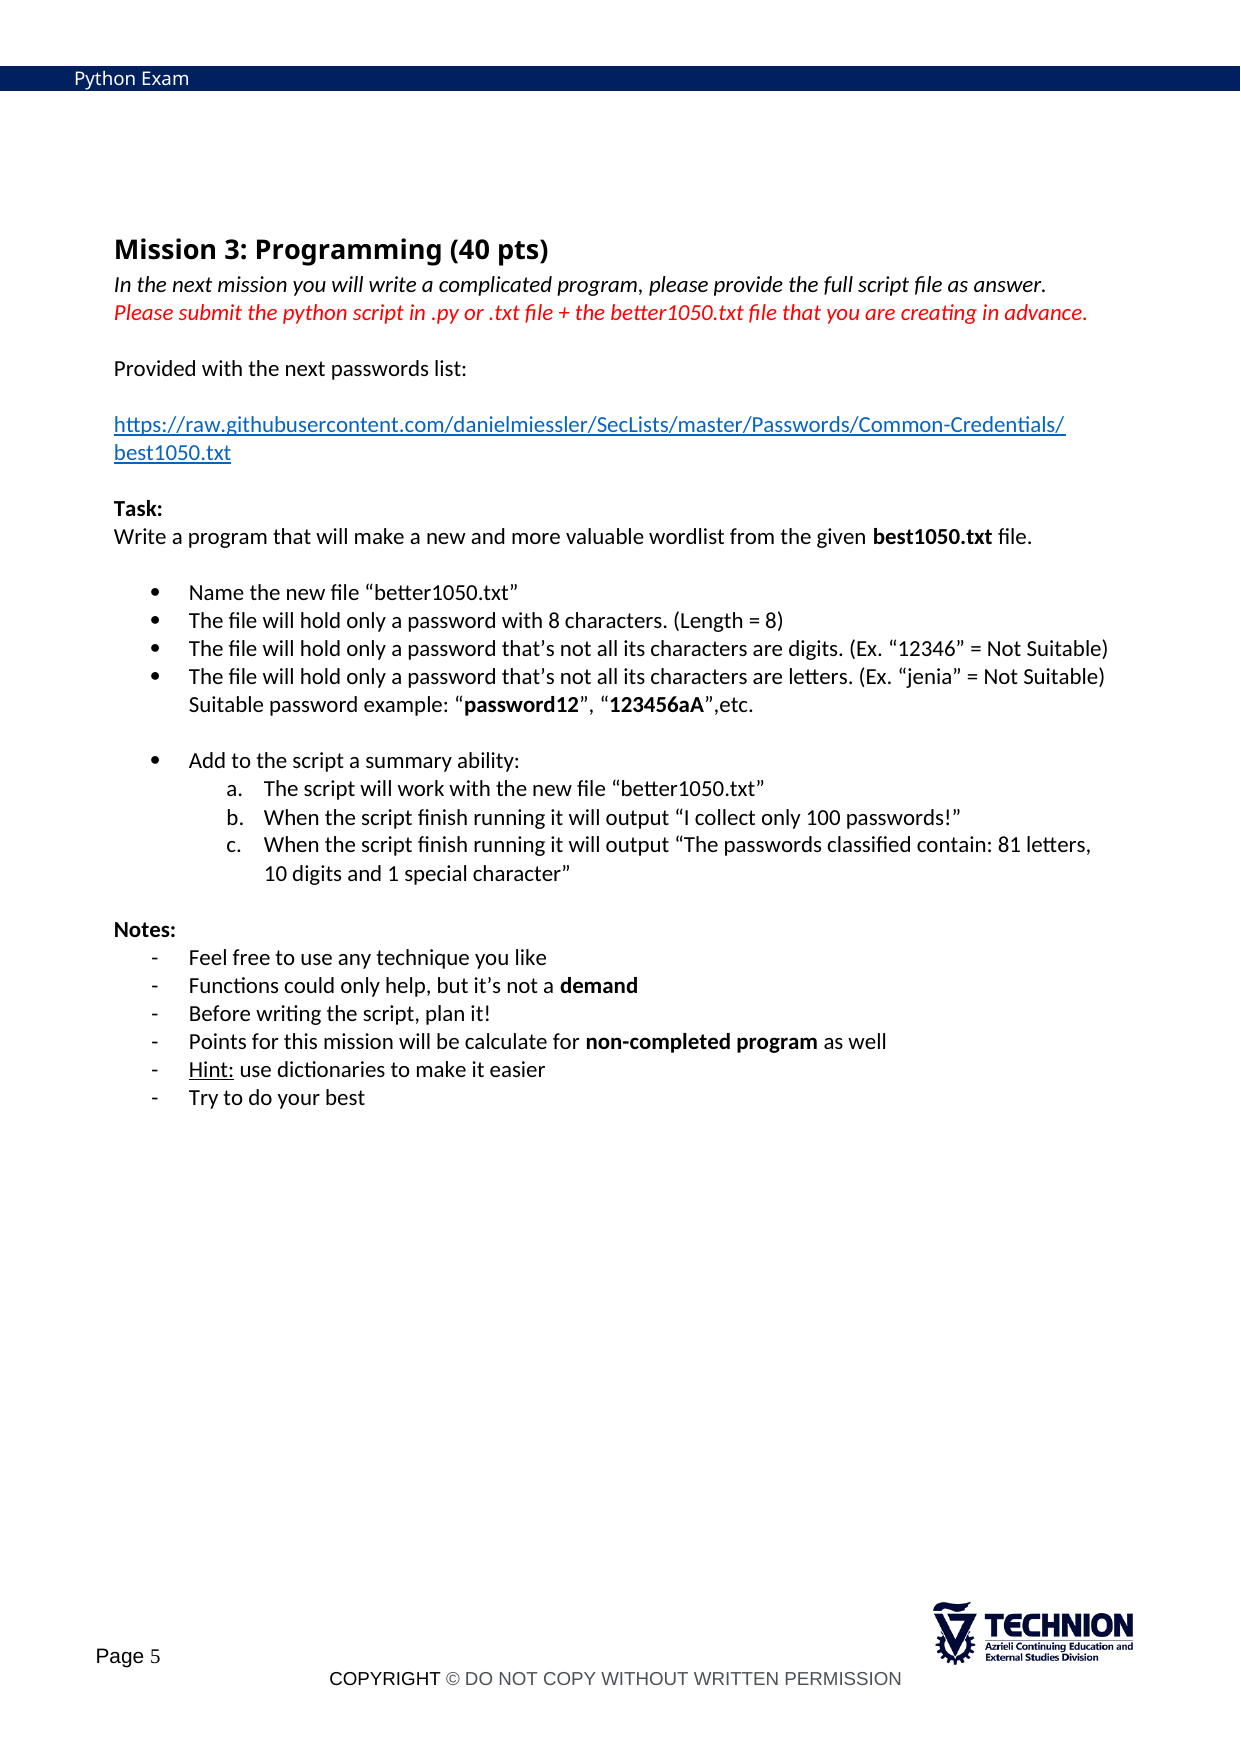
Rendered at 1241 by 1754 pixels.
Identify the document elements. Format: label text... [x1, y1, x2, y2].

list The file will hold only a password that’s not all its characters are digits. (Ex. “12346” = Not Suitable) [151, 634, 1118, 662]
list Before writing the script, plan it! [151, 999, 1118, 1027]
list When the script finish running it will output “The passwords classified contain: 81 letters, 10 digits and 1 special character” [226, 831, 1118, 887]
list The file will hold only a password that’s not all its characters are letters. (Ex. “jenia” = Not Suitable) [151, 662, 1118, 691]
text Please submit the python script in .py or .txt file + the better1050.txt file that you are creating in advance. [114, 298, 1118, 326]
list The script will work with the new file “better1050.txt” [226, 774, 1118, 803]
list The file will hold only a password with 8 characters. (Length = 8) [151, 606, 1118, 634]
list Hint: use dictionaries to make it easier [151, 1055, 1118, 1083]
text Write a program that will make a new and more valuable wordlist from the given best1050.txt file. [114, 522, 1118, 550]
list Suitable password example: “password12”, “123456aA”,etc. [189, 691, 1118, 718]
list Points for this mission will be calculate for non-completed program as well [151, 1027, 1118, 1055]
list Feel free to use any technique you like [151, 943, 1118, 971]
text Provided with the next passwords list: [114, 354, 1118, 382]
text Notes: [114, 915, 1118, 943]
text In the next mission you will write a complicated program, please provide the full script file as answer. [114, 270, 1118, 298]
list Name the new file “better1050.txt” [151, 578, 1118, 606]
text Task: [114, 494, 1118, 522]
text https://raw.githubusercontent.com/danielmiessler/SecLists/master/Passwords/Common-Credentials/best1050.txt [114, 410, 1118, 466]
list Functions could only help, but it’s not a demand [151, 971, 1118, 999]
picture [929, 1598, 1137, 1668]
subtitle Mission 3: Programming (40 pts) [114, 230, 1118, 267]
list Add to the script a summary ability: [151, 747, 1118, 774]
list Try to do your best [151, 1083, 1118, 1111]
list When the script finish running it will output “I collect only 100 passwords!” [226, 803, 1118, 831]
